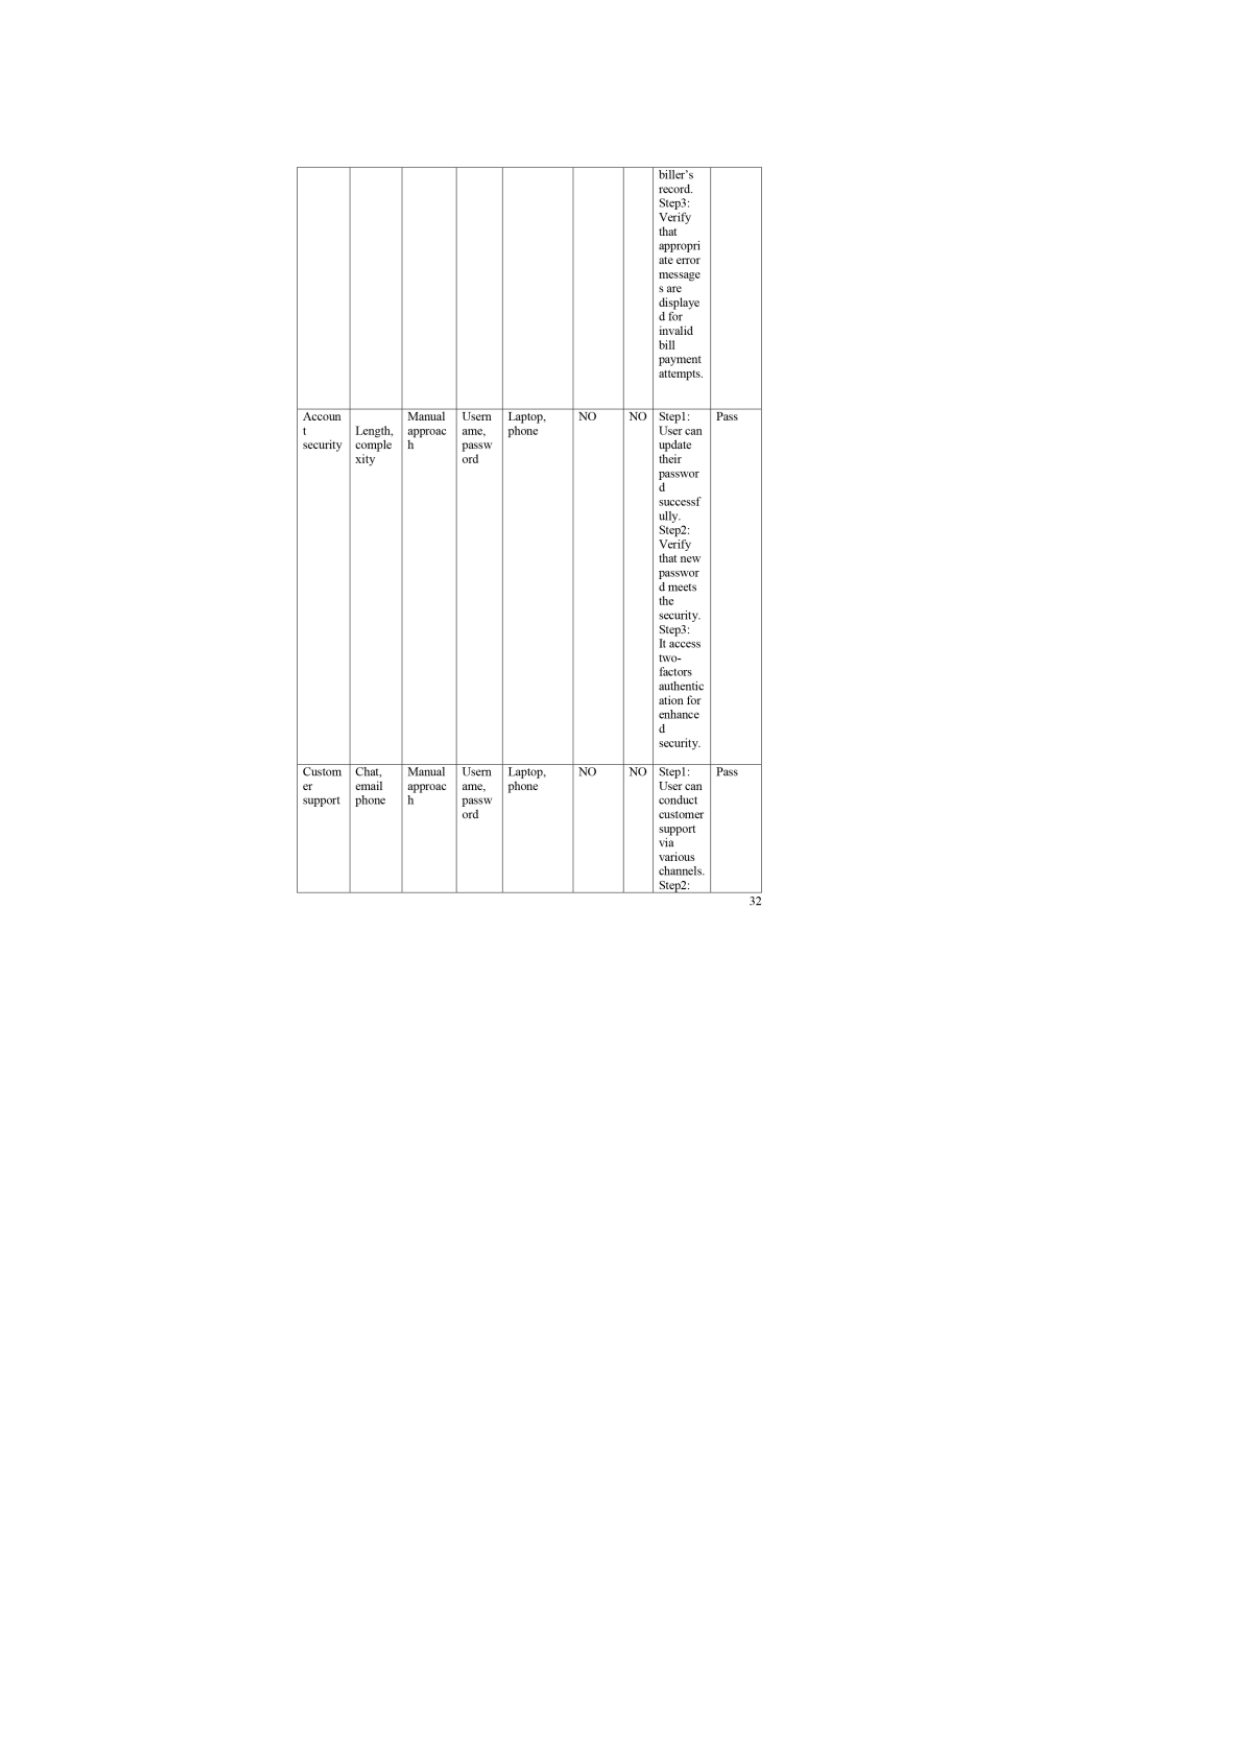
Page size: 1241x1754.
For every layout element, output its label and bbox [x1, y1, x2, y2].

picture [280, 147, 784, 907]
